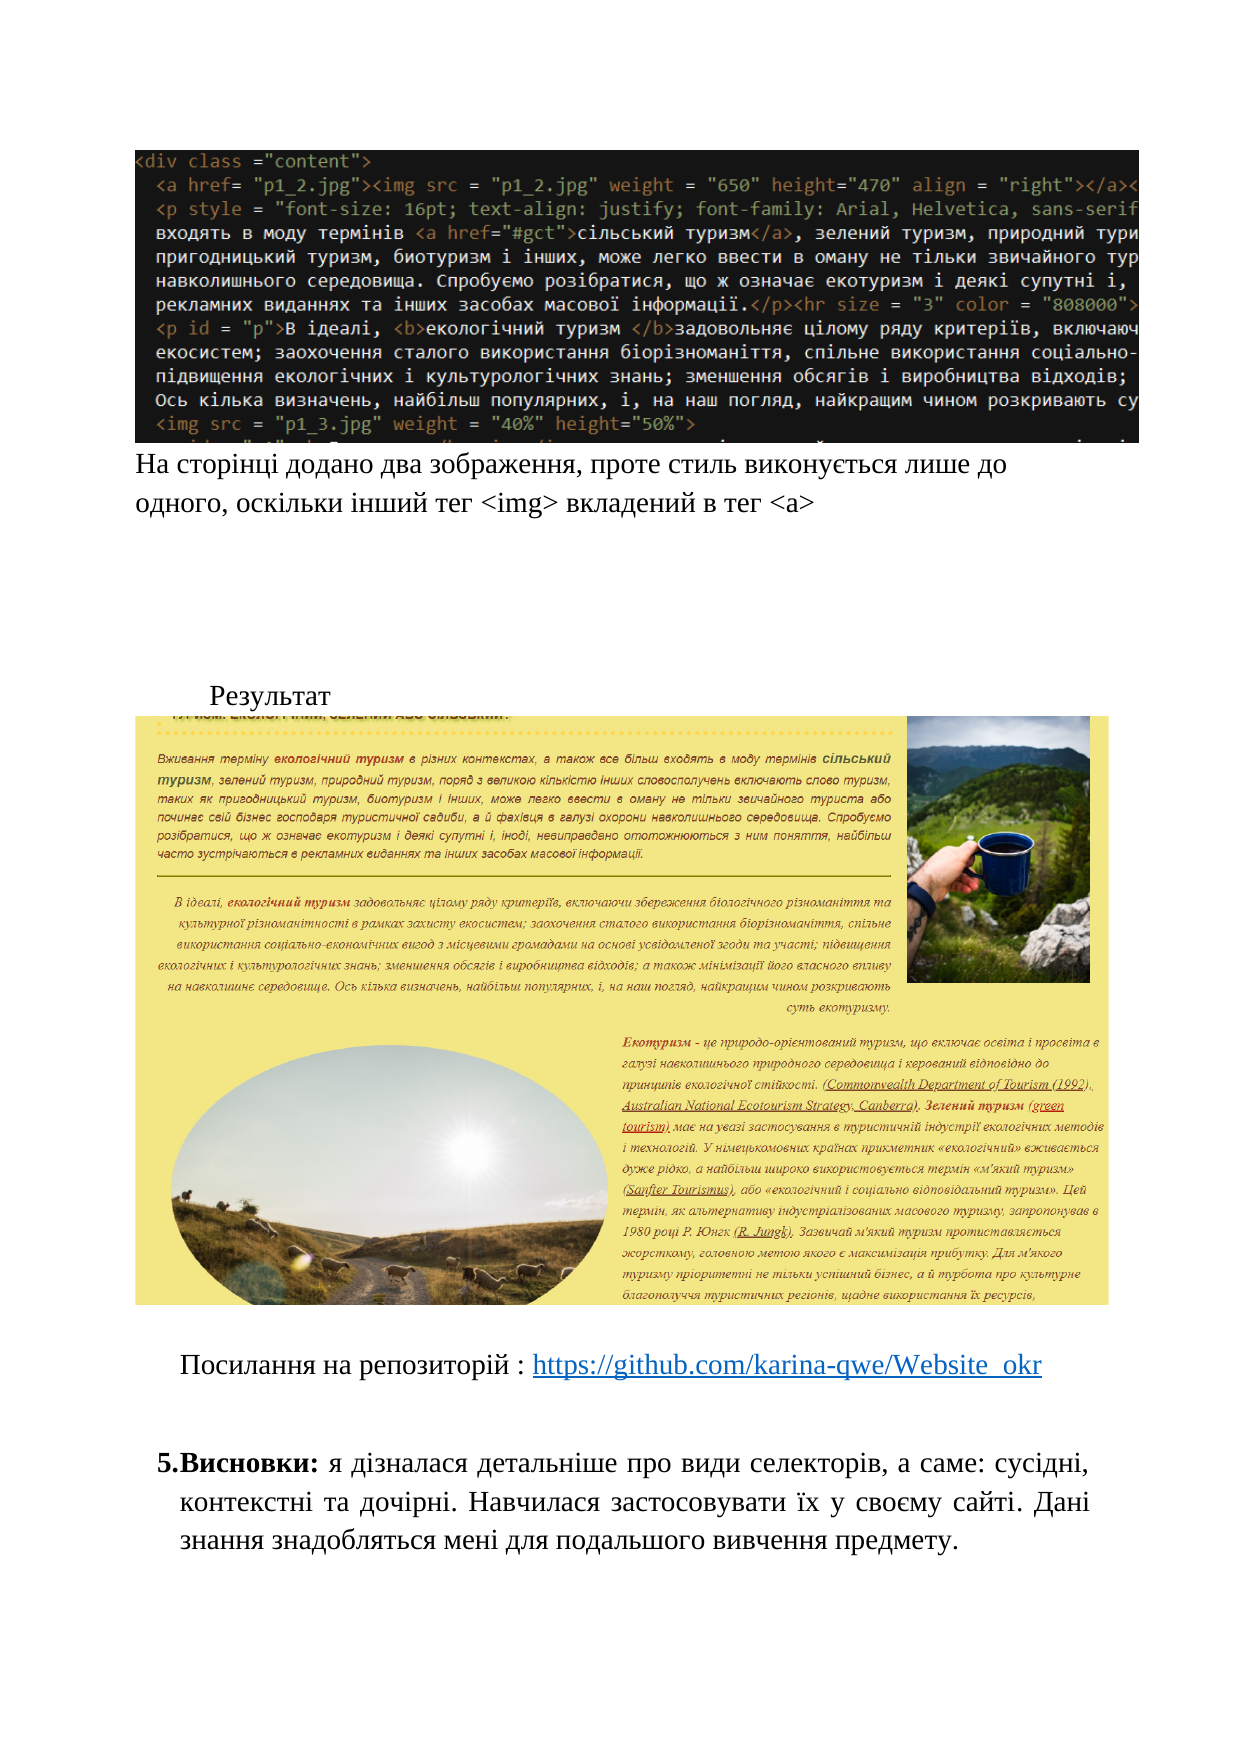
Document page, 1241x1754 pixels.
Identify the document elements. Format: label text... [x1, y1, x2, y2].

picture [135, 150, 1139, 443]
picture [135, 716, 1109, 1305]
text На сторінці додано два зображення, проте стиль виконується лише до одного, оскільки інший тег <img> вкладений в тег <a> [135, 447, 1090, 519]
list Висновки: я дізналася детальніше про види селекторів, а саме: сусідні, контекстні та дочірні. Навчилася застосовувати їх у своєму сайті. Дані знання знадобляться мені для подальшого вивчення предмету. [157, 1445, 1090, 1556]
text Результат [209, 678, 1090, 711]
text Посилання на репозиторій : https://github.com/karina-qwe/Website_okr [150, 1347, 1090, 1381]
